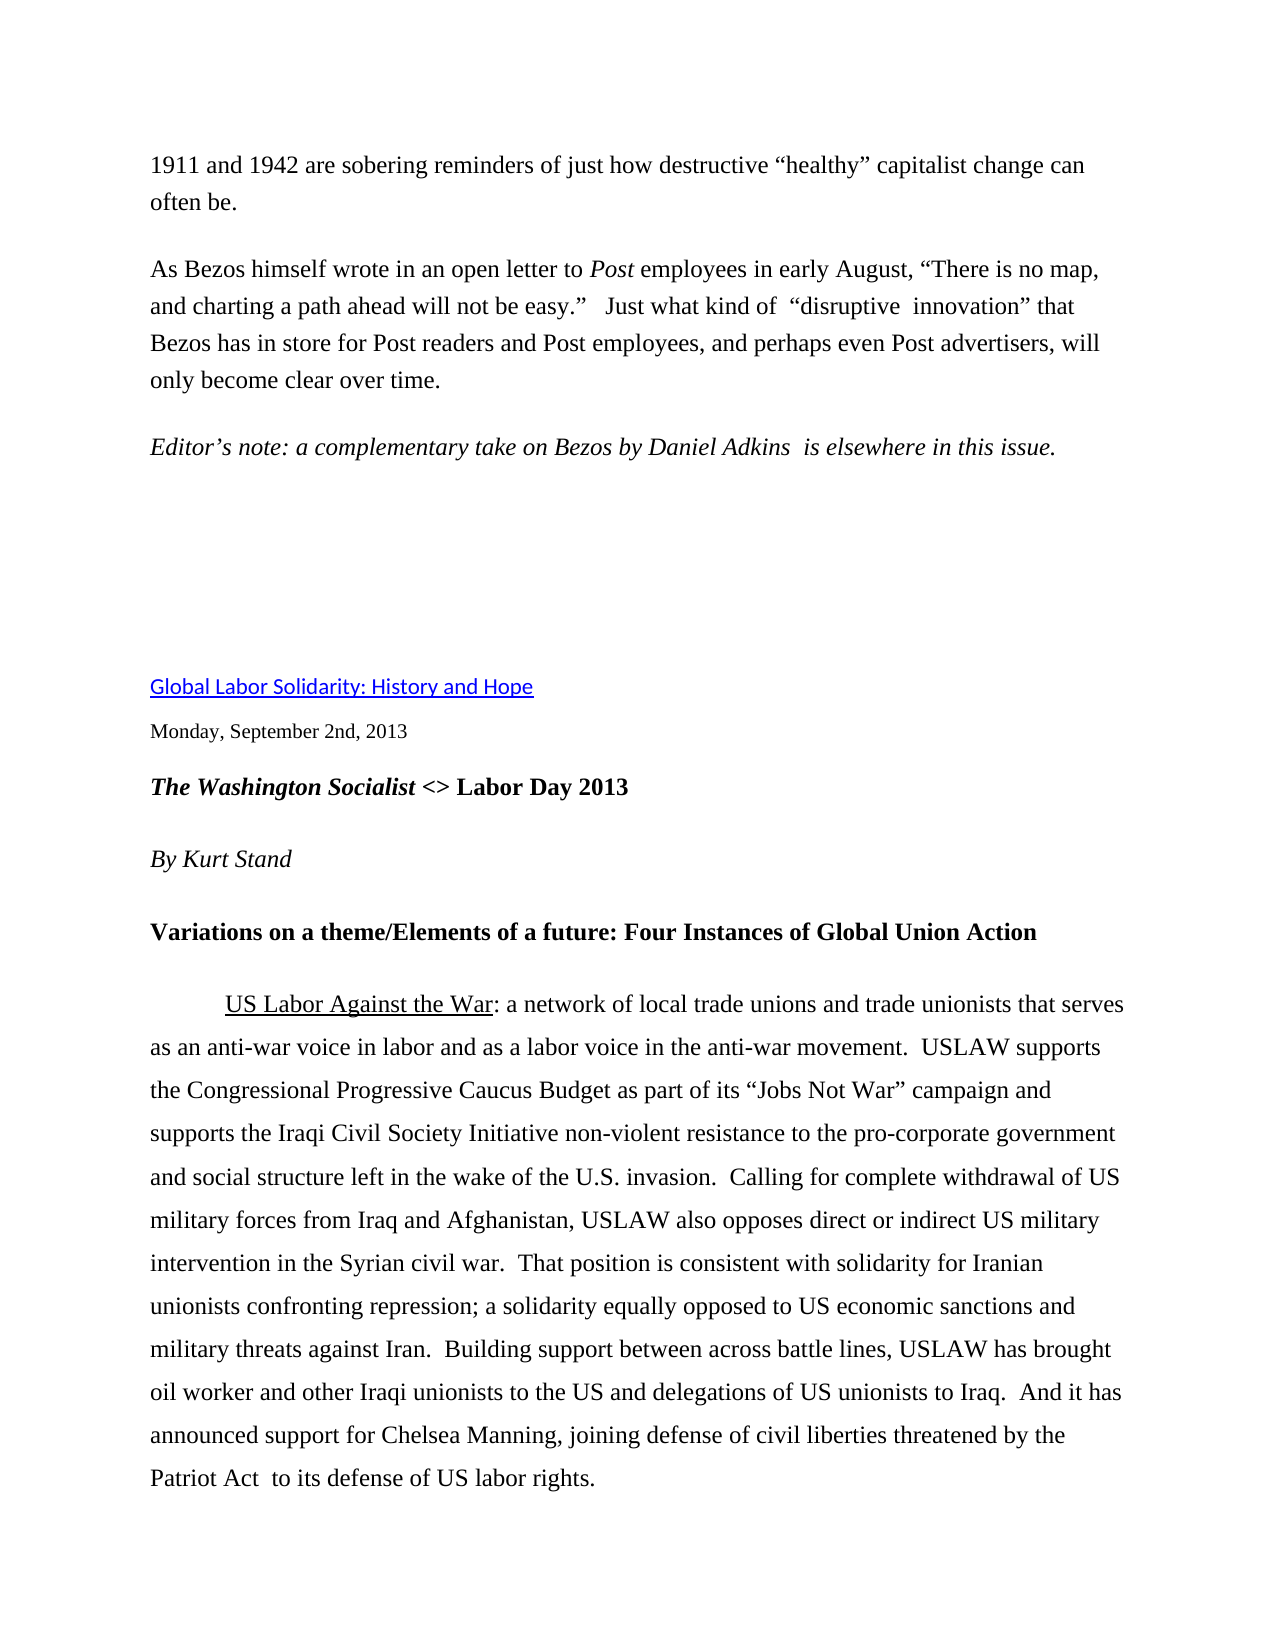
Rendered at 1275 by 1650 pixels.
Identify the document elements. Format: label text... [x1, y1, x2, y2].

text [150, 150, 1125, 216]
text Global Labor Solidarity: History and Hope [150, 672, 1125, 700]
text Monday, September 2nd, 2013 [150, 719, 1125, 743]
text Editor’s note: a complementary take on Bezos by Daniel Adkins is elsewhere in this issue. [150, 432, 1125, 461]
text The Washington Socialist <> Labor Day 2013 [150, 772, 1125, 801]
text By Kurt Stand [150, 844, 1125, 873]
text As Bezos himself wrote in an open letter to Post employees in early August, “There is no map, and charting a path ahead will not be easy.” Just what kind of “disruptive innovation” that Bezos has in store for Post readers and Post employees, and perhaps even Post advertisers, will only become clear over time. [150, 254, 1125, 394]
text US Labor Against the War: a network of local trade unions and trade unionists that serves as an anti-war voice in labor and as a labor voice in the anti-war movement. USLAW supports the Congressional Progressive Caucus Budget as part of its “Jobs Not War” campaign and supports the Iraqi Civil Society Initiative non-violent resistance to the pro-corporate government and social structure left in the wake of the U.S. invasion. Calling for complete withdrawal of US military forces from Iraq and Afghanistan, USLAW also opposes direct or indirect US military intervention in the Syrian civil war. That position is consistent with solidarity for Iranian unionists confronting repression; a solidarity equally opposed to US economic sanctions and military threats against Iran. Building support between across battle lines, USLAW has brought oil worker and other Iraqi unionists to the US and delegations of US unionists to Iraq. And it has announced support for Chelsea Manning, joining defense of civil liberties threatened by the Patriot Act to its defense of US labor rights. [150, 989, 1125, 1492]
text Variations on a theme/Elements of a future: Four Instances of Global Union Action [150, 917, 1125, 946]
